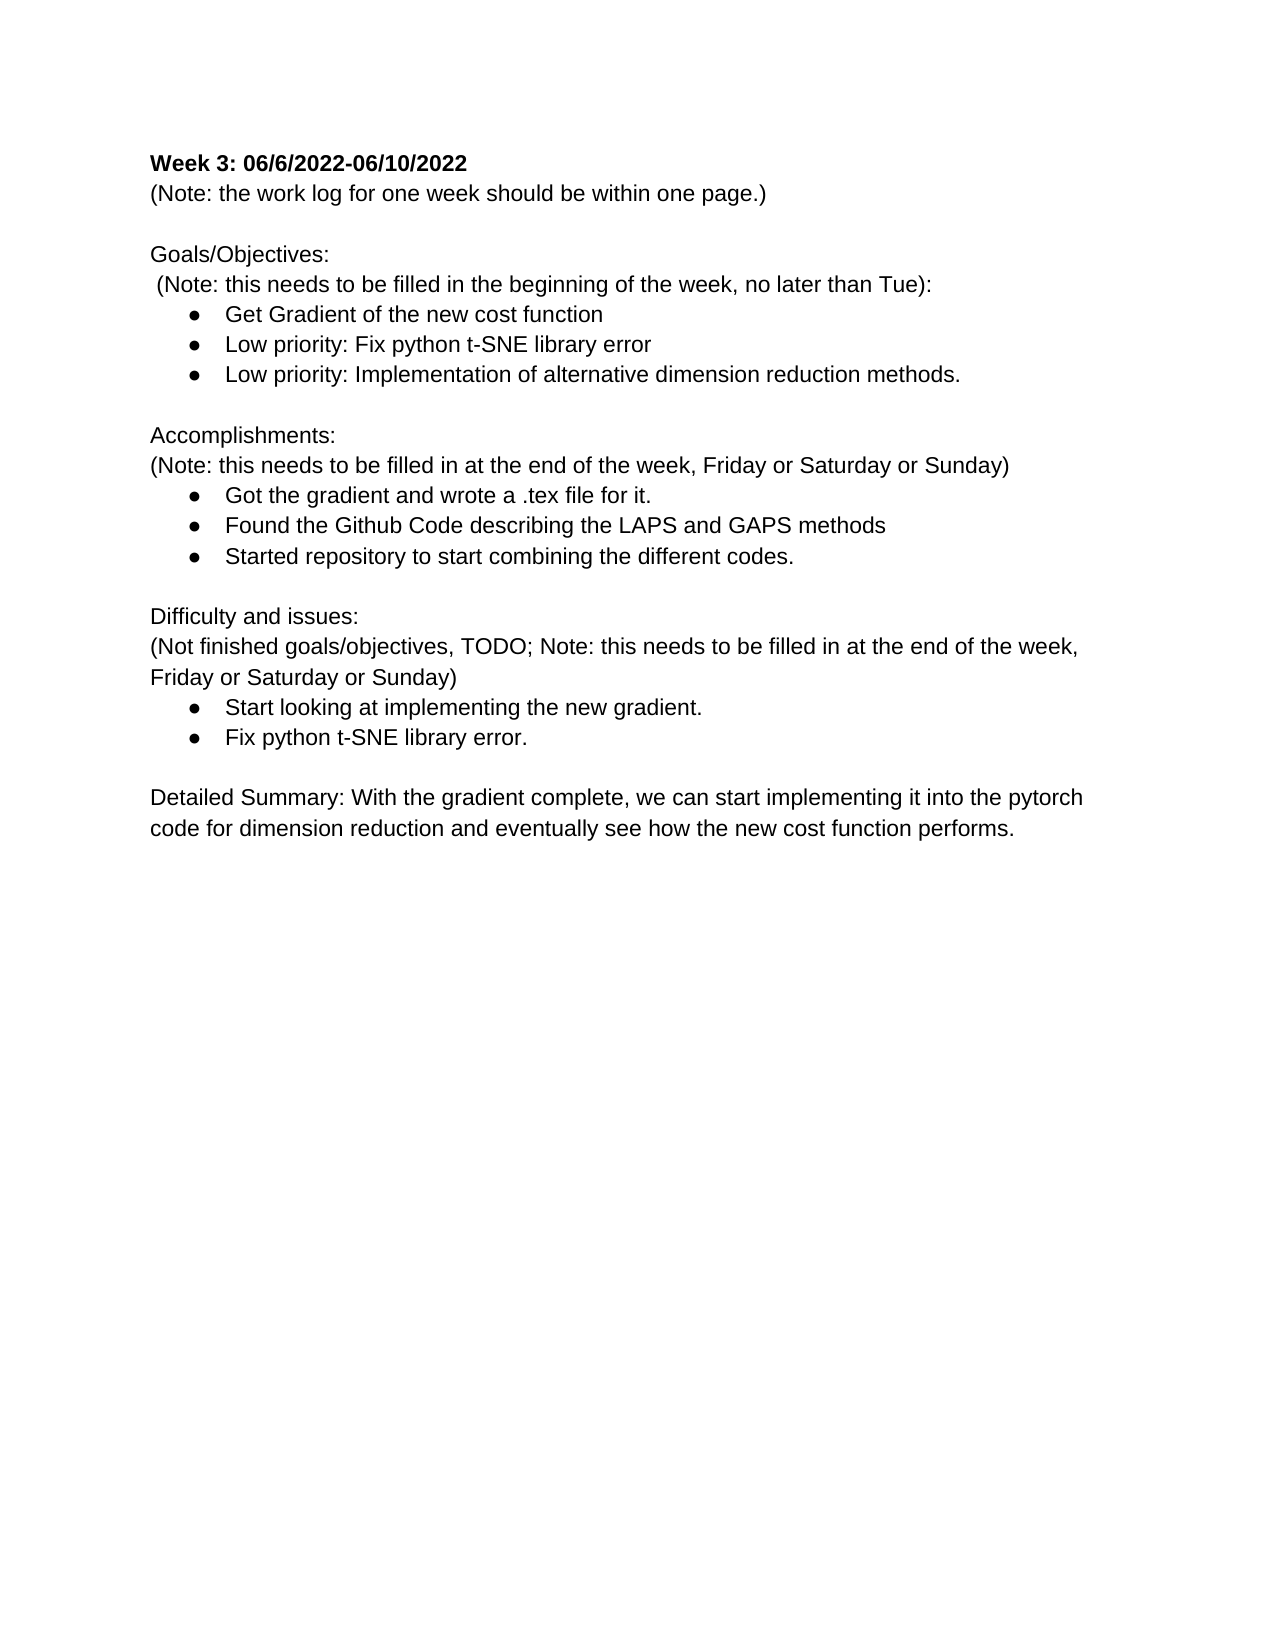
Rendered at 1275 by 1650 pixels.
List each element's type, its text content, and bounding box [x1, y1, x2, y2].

text (Note: this needs to be filled in at the end of the week, Friday or Saturday or Sunday) [150, 452, 1125, 478]
list Low priority: Implementation of alternative dimension reduction methods. [187, 361, 1125, 388]
text Accomplishments: [150, 422, 1125, 448]
list Started repository to start combining the different codes. [187, 543, 1125, 569]
text Difficulty and issues: [150, 603, 1125, 629]
list Fix python t-SNE library error. [187, 724, 1125, 750]
text Goals/Objectives: [150, 241, 1125, 267]
list Start looking at implementing the new gradient. [187, 694, 1125, 720]
text Week 3: 06/6/2022-06/10/2022 [150, 150, 1125, 176]
list Got the gradient and wrote a .tex file for it. [187, 482, 1125, 509]
list Low priority: Fix python t-SNE library error [187, 331, 1125, 358]
text (Note: the work log for one week should be within one page.) [150, 180, 1125, 207]
text Detailed Summary: With the gradient complete, we can start implementing it into the pytorch code for dimension reduction and eventually see how the new cost function performs. [150, 784, 1125, 841]
text (Not finished goals/objectives, TODO; Note: this needs to be filled in at the end of the week, Friday or Saturday or Sunday) [150, 633, 1125, 690]
list Found the Github Code describing the LAPS and GAPS methods [187, 512, 1125, 539]
text (Note: this needs to be filled in the beginning of the week, no later than Tue): [150, 271, 1125, 297]
list Get Gradient of the new cost function [187, 301, 1125, 327]
